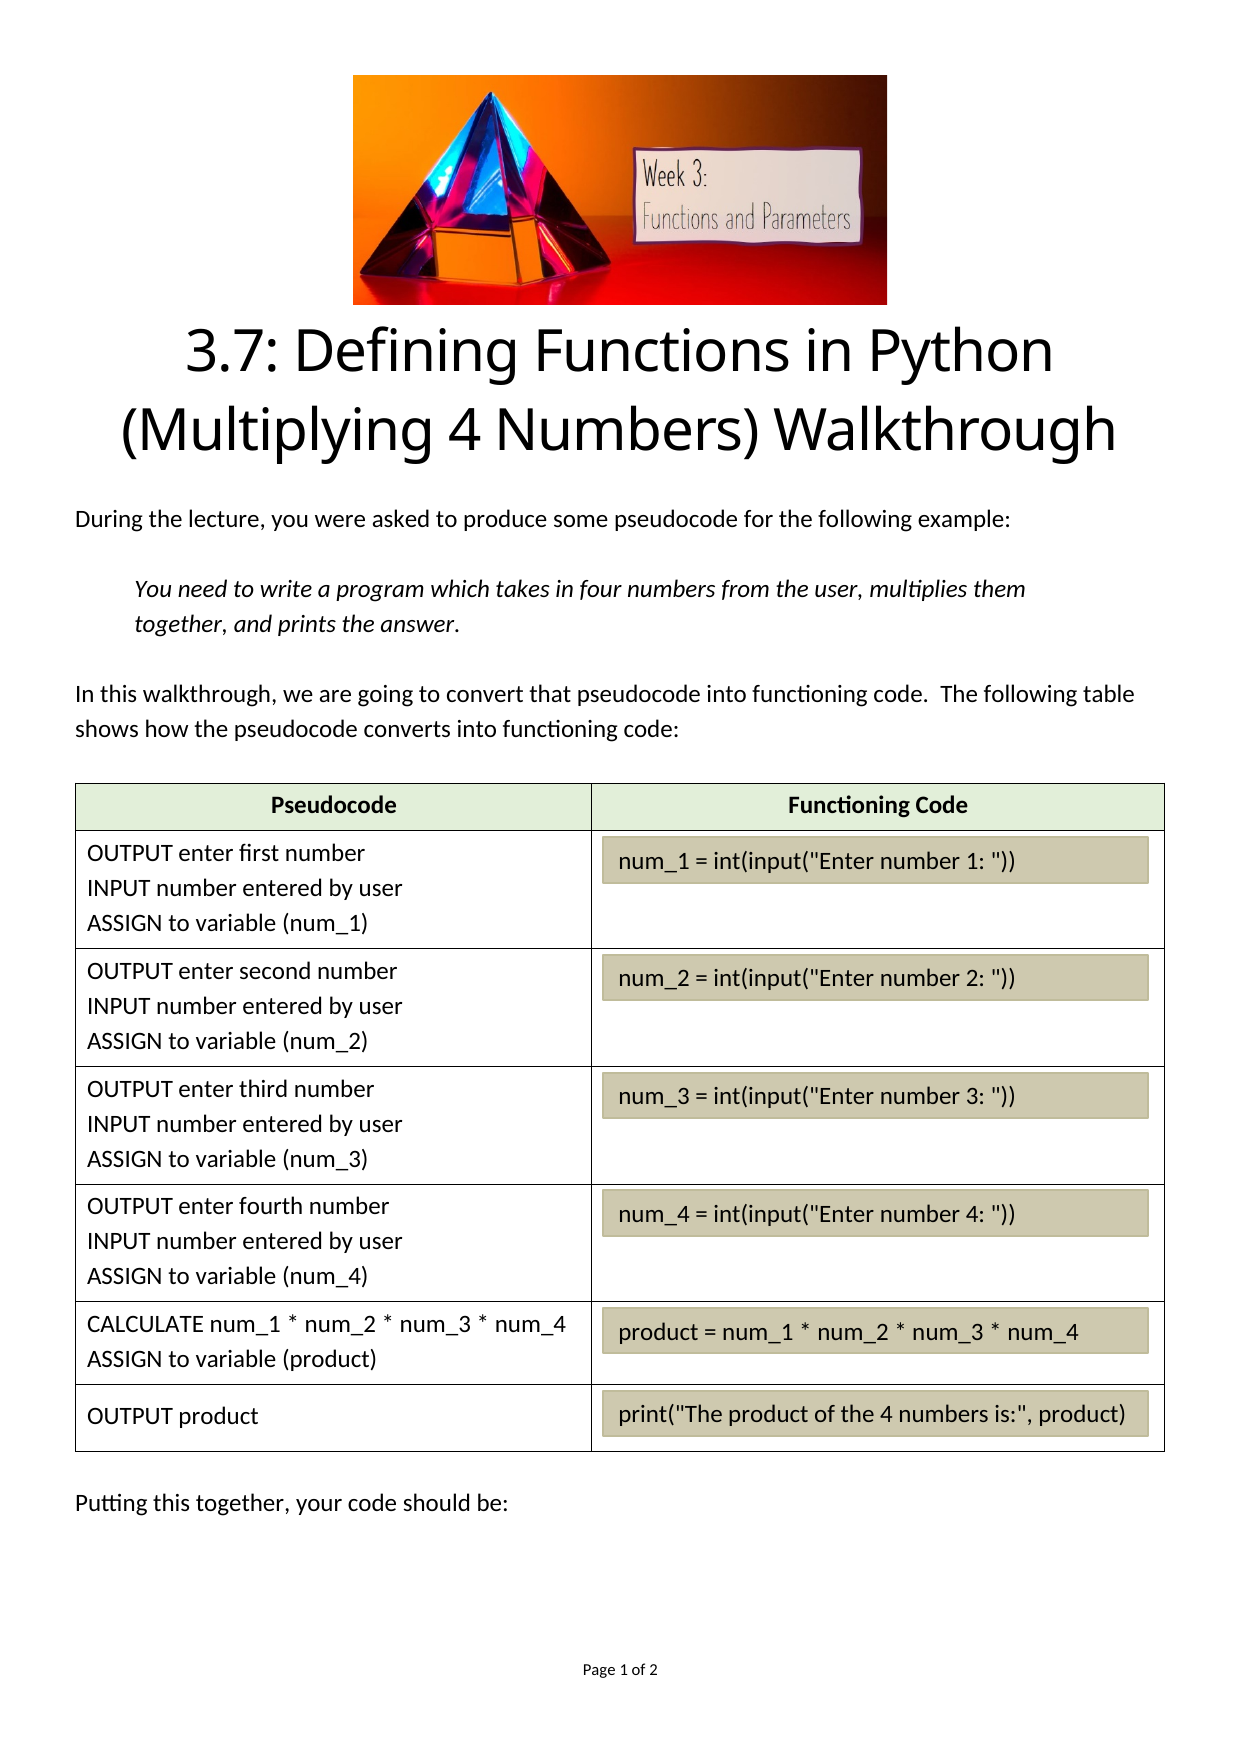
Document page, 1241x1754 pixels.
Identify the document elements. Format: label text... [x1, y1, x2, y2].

text In this walkthrough, we are going to convert that pseudocode into functioning code. The following table shows how the pseudocode converts into functioning code: [75, 678, 1165, 743]
table_cell [592, 1185, 1164, 1301]
text Putting this together, your code should be: [75, 1487, 1165, 1517]
table_cell [592, 831, 1164, 948]
table_header Functioning Code [592, 784, 1164, 830]
table_cell OUTPUT enter second number INPUT number entered by user ASSIGN to variable (num_2) [76, 949, 591, 1066]
table_cell OUTPUT enter third number INPUT number entered by user ASSIGN to variable (num_3) [76, 1067, 591, 1183]
table_cell [592, 1385, 1164, 1451]
table_cell OUTPUT enter first number INPUT number entered by user ASSIGN to variable (num_1) [76, 831, 591, 948]
table_cell OUTPUT enter fourth number INPUT number entered by user ASSIGN to variable (num_4) [76, 1185, 591, 1301]
table_cell [592, 949, 1164, 1066]
table_cell CALCULATE num_1 * num_2 * num_3 * num_4 ASSIGN to variable (product) [76, 1302, 591, 1384]
text During the lecture, you were asked to produce some pseudocode for the following example: [75, 503, 1165, 533]
title 3.7: Defining Functions in Python (Multiplying 4 Numbers) Walkthrough [75, 309, 1165, 468]
picture [353, 75, 888, 305]
text You need to write a program which takes in four numbers from the user, multiplies them together, and prints the answer. [134, 573, 1109, 638]
table_cell [592, 1067, 1164, 1183]
table_header Pseudocode [76, 784, 591, 830]
table_cell [592, 1302, 1164, 1384]
table_cell OUTPUT product [76, 1385, 591, 1451]
